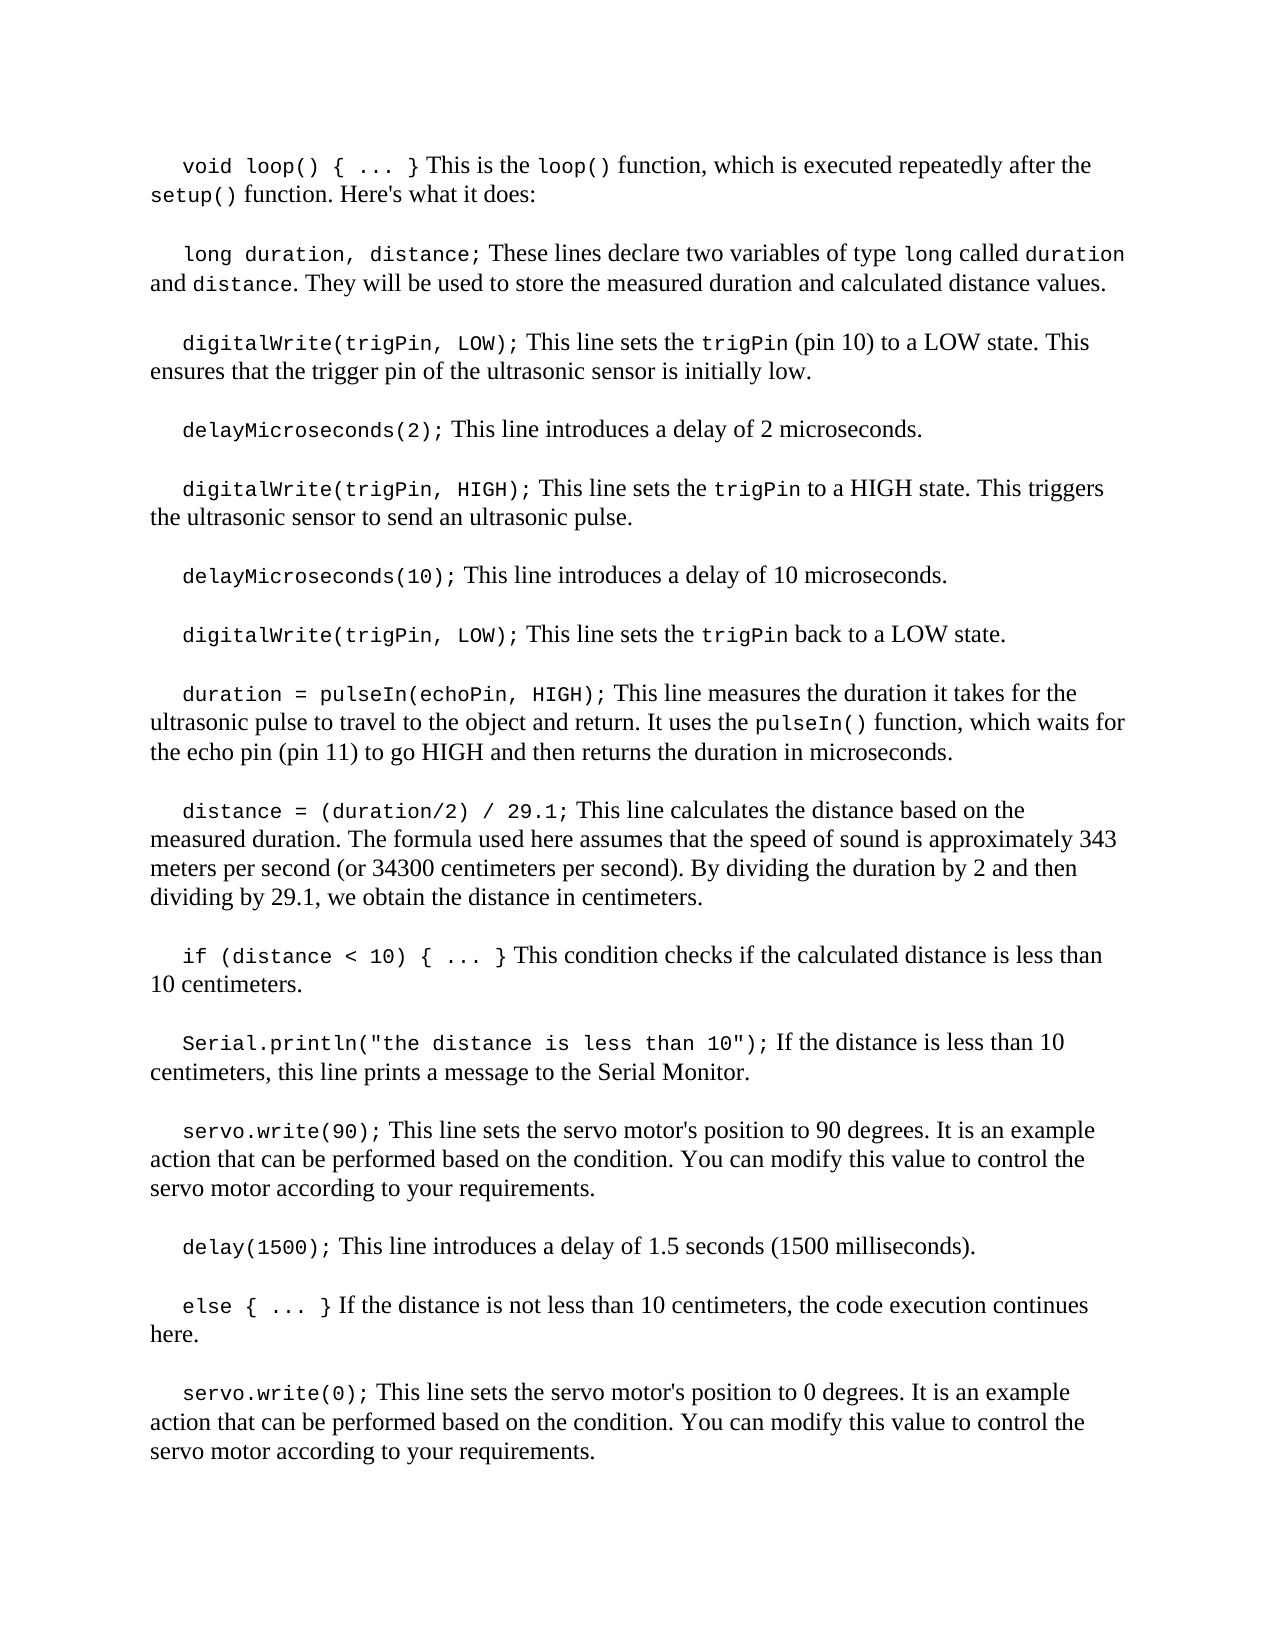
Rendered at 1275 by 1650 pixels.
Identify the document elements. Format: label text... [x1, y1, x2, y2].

text  servo.write(90); This line sets the servo motor's position to 90 degrees. It is an example action that can be performed based on the condition. You can modify this value to control the servo motor according to your requirements. [150, 1378, 1125, 1465]
text  void loop() { ... } This is the loop() function, which is executed repeatedly after the setup() function. Here's what it does: [150, 413, 1125, 472]
text  duration = pulseIn(echoPin, HIGH); This line measures the duration it takes for the ultrasonic pulse to travel to the object and return. It uses the pulseIn() function, which waits for the echo pin (pin 11) to go HIGH and then returns the duration in microseconds. [150, 941, 1125, 1029]
text  delayMicroseconds(10); This line introduces a delay of 10 microseconds. [150, 824, 1125, 853]
text That's the breakdown of the code up to the setup function. The rest of the code should include the loop function where the main logic of the project is implemented. [150, 325, 1125, 384]
text  digitalWrite(trigPin, LOW); This line sets the trigPin (pin 10) to a LOW state. This ensures that the trigger pin of the ultrasonic sensor is initially low. [150, 590, 1125, 648]
text  delayMicroseconds(2); This line introduces a delay of 2 microseconds. [150, 677, 1125, 707]
text  distance = (duration/2) / 29.1; This line calculates the distance based on the measured duration. The formula used here assumes that the speed of sound is approximately 343 meters per second (or 34300 centimeters per second). By dividing the duration by 2 and then dividing by 29.1, we obtain the distance in centimeters. [150, 1058, 1125, 1174]
list pinMode(echoPin, INPUT); sets the echoPin (pin 11) as an input. This pin is used to receive the echo signal from the ultrasonic sensor. [262, 150, 1125, 208]
text  digitalWrite(trigPin, LOW); This line sets the trigPin back to a LOW state. [150, 882, 1125, 912]
text  if (distance < 10) { ... } This condition checks if the calculated distance is less than 10 centimeters. [150, 1203, 1125, 1262]
list servo.attach(9); attaches the servo object servo to pin 9 of the Arduino. This pin will be used to control the servo motor. [262, 237, 1125, 296]
text  long duration, distance; These lines declare two variables of type long called duration and distance. They will be used to store the measured duration and calculated distance values. [150, 502, 1125, 561]
text  Serial.println("the distance is less than 10"); If the distance is less than 10 centimeters, this line prints a message to the Serial Monitor. [150, 1291, 1125, 1349]
text  digitalWrite(trigPin, HIGH); This line sets the trigPin to a HIGH state. This triggers the ultrasonic sensor to send an ultrasonic pulse. [150, 736, 1125, 794]
